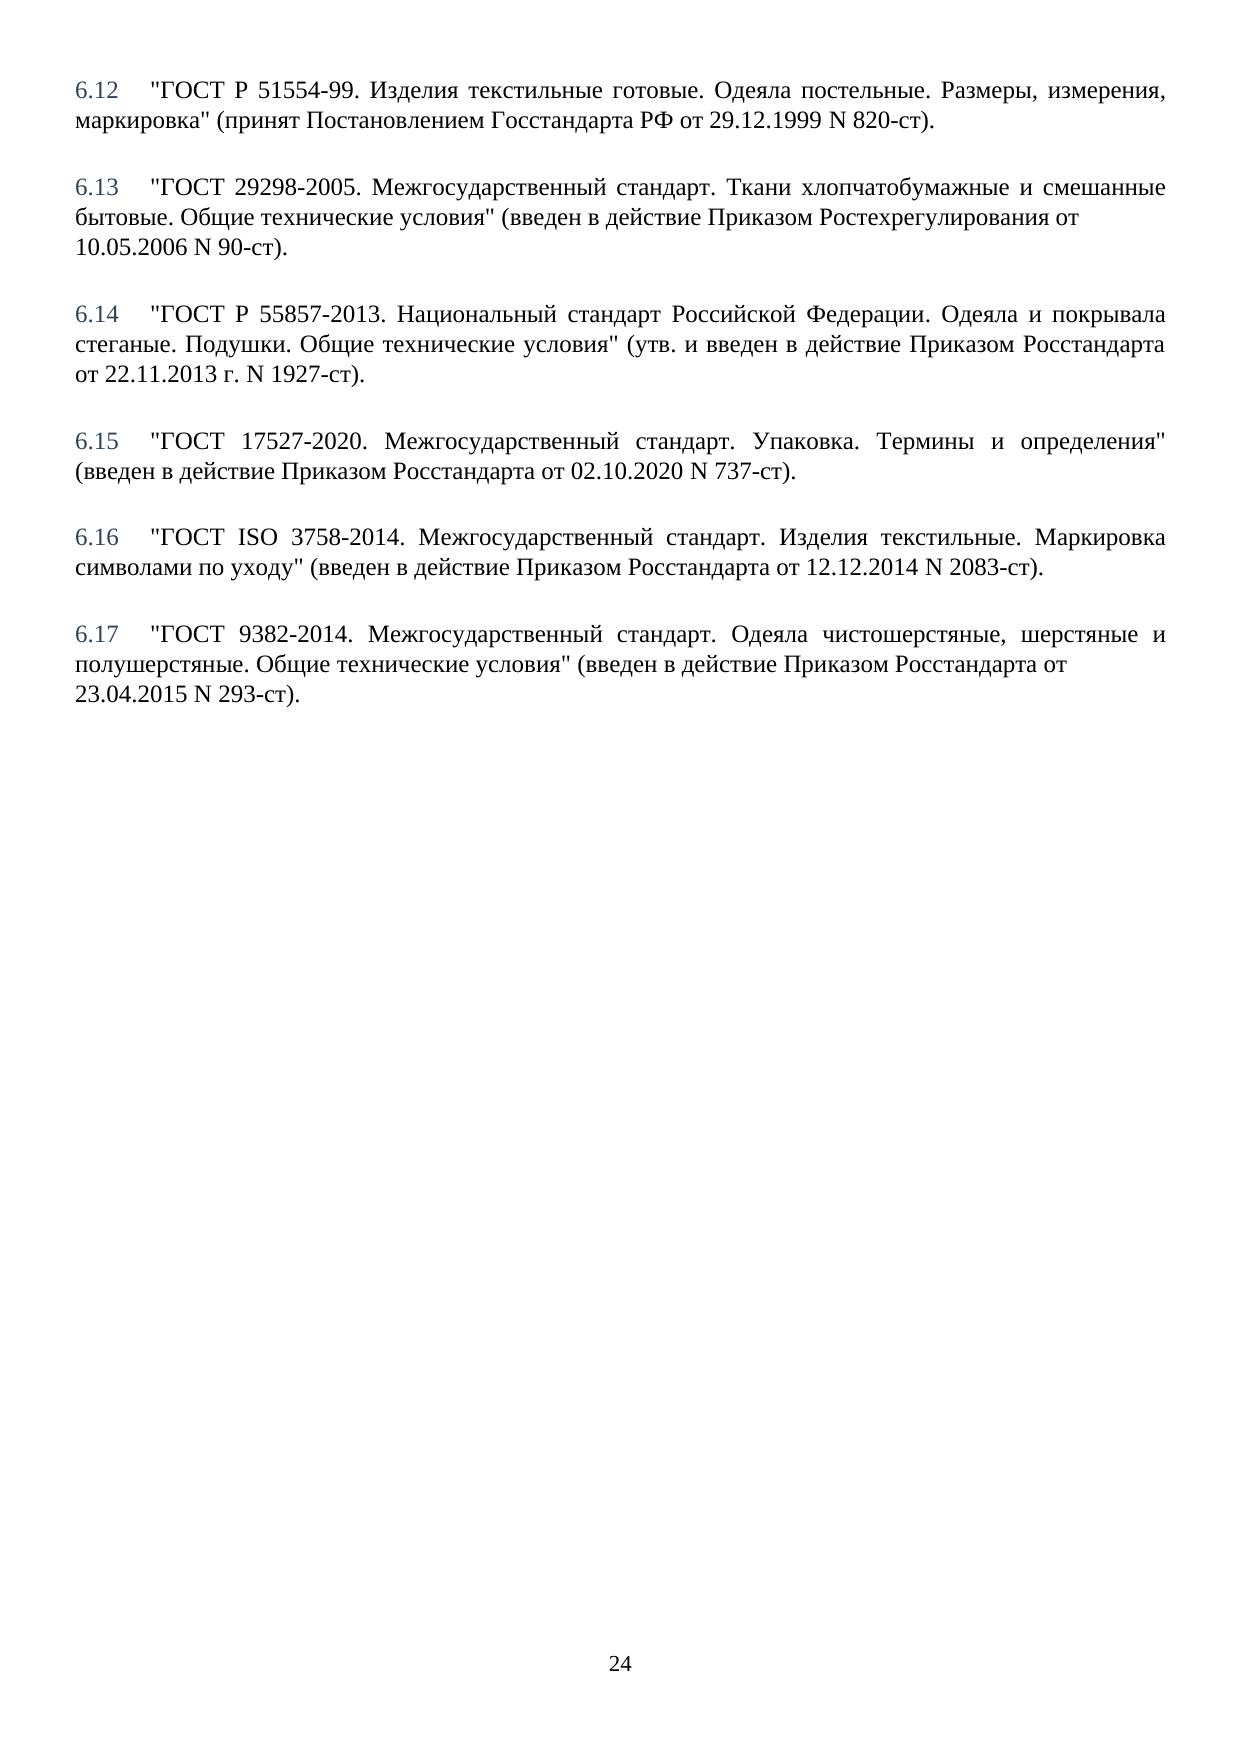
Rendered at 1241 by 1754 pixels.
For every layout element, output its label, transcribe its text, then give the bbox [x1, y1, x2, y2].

list "ГОСТ 17527-2020. Межгосударственный стандарт. Упаковка. Термины и определения" (введен в действие Приказом Росстандарта от 02.10.2020 N 737-ст). [75, 426, 1167, 484]
list "ГОСТ ISO 3758-2014. Межгосударственный стандарт. Изделия текстильные. Маркировка символами по уходу" (введен в действие Приказом Росстандарта от 12.12.2014 N 2083-ст). [75, 522, 1167, 581]
text 23.04.2015 N 293-ст). [75, 679, 1167, 708]
list "ГОСТ Р 55857-2013. Национальный стандарт Российской Федерации. Одеяла и покрывала стеганые. Подушки. Общие технические условия" (утв. и введен в действие Приказом Росстандарта от 22.11.2013 г. N 1927-ст). [75, 299, 1167, 388]
list "ГОСТ 9382-2014. Межгосударственный стандарт. Одеяла чистошерстяные, шерстяные и полушерстяные. Общие технические условия" (введен в действие Приказом Росстандарта от [75, 619, 1167, 678]
text 10.05.2006 N 90-ст). [75, 232, 1167, 261]
list "ГОСТ Р 51554-99. Изделия текстильные готовые. Одеяла постельные. Размеры, измерения, маркировка" (принят Постановлением Госстандарта РФ от 29.12.1999 N 820-ст). [75, 75, 1167, 134]
list "ГОСТ 29298-2005. Межгосударственный стандарт. Ткани хлопчатобумажные и смешанные бытовые. Общие технические условия" (введен в действие Приказом Ростехрегулирования от [75, 172, 1167, 231]
